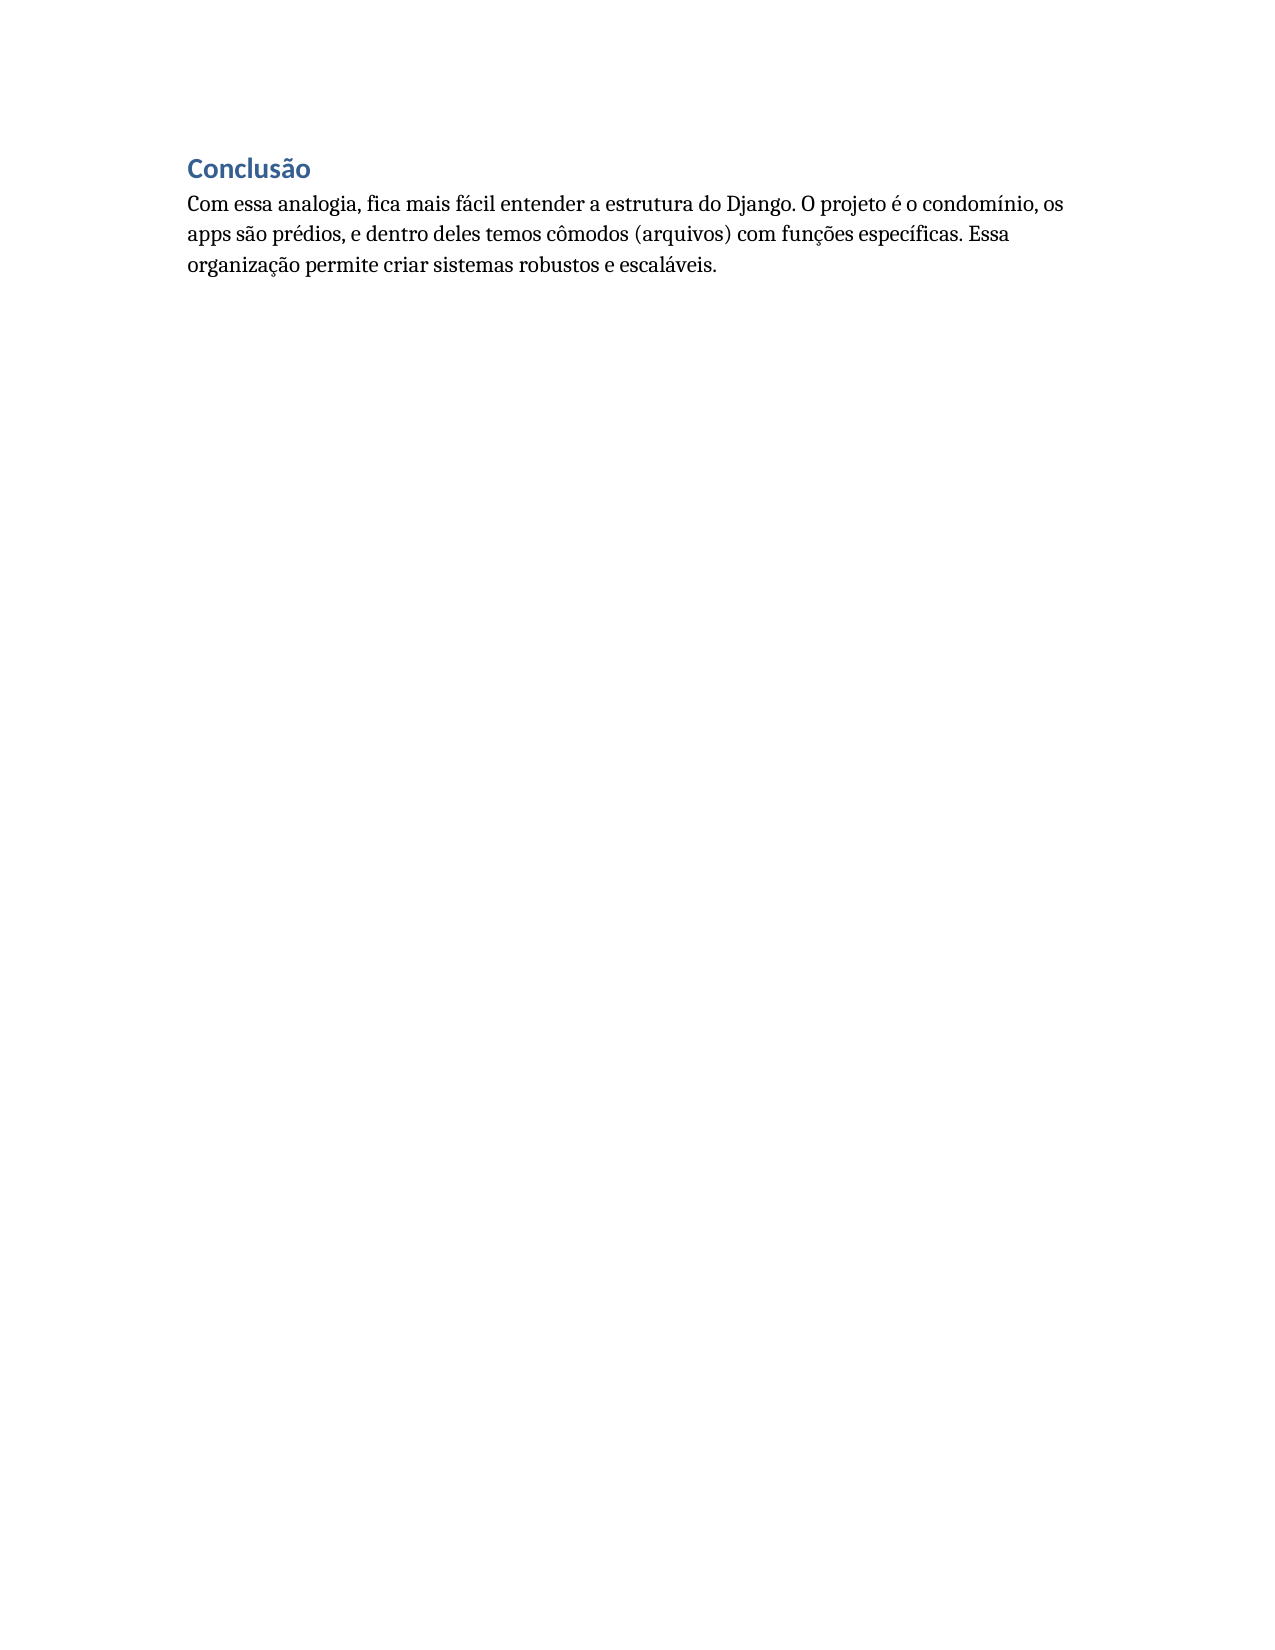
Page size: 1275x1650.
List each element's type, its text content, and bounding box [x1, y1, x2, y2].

text Com essa analogia, fica mais fácil entender a estrutura do Django. O projeto é o condomínio, os apps são prédios, e dentro deles temos cômodos (arquivos) com funções específicas. Essa organização permite criar sistemas robustos e escaláveis. [187, 191, 1087, 278]
subtitle Conclusão [187, 150, 1087, 186]
